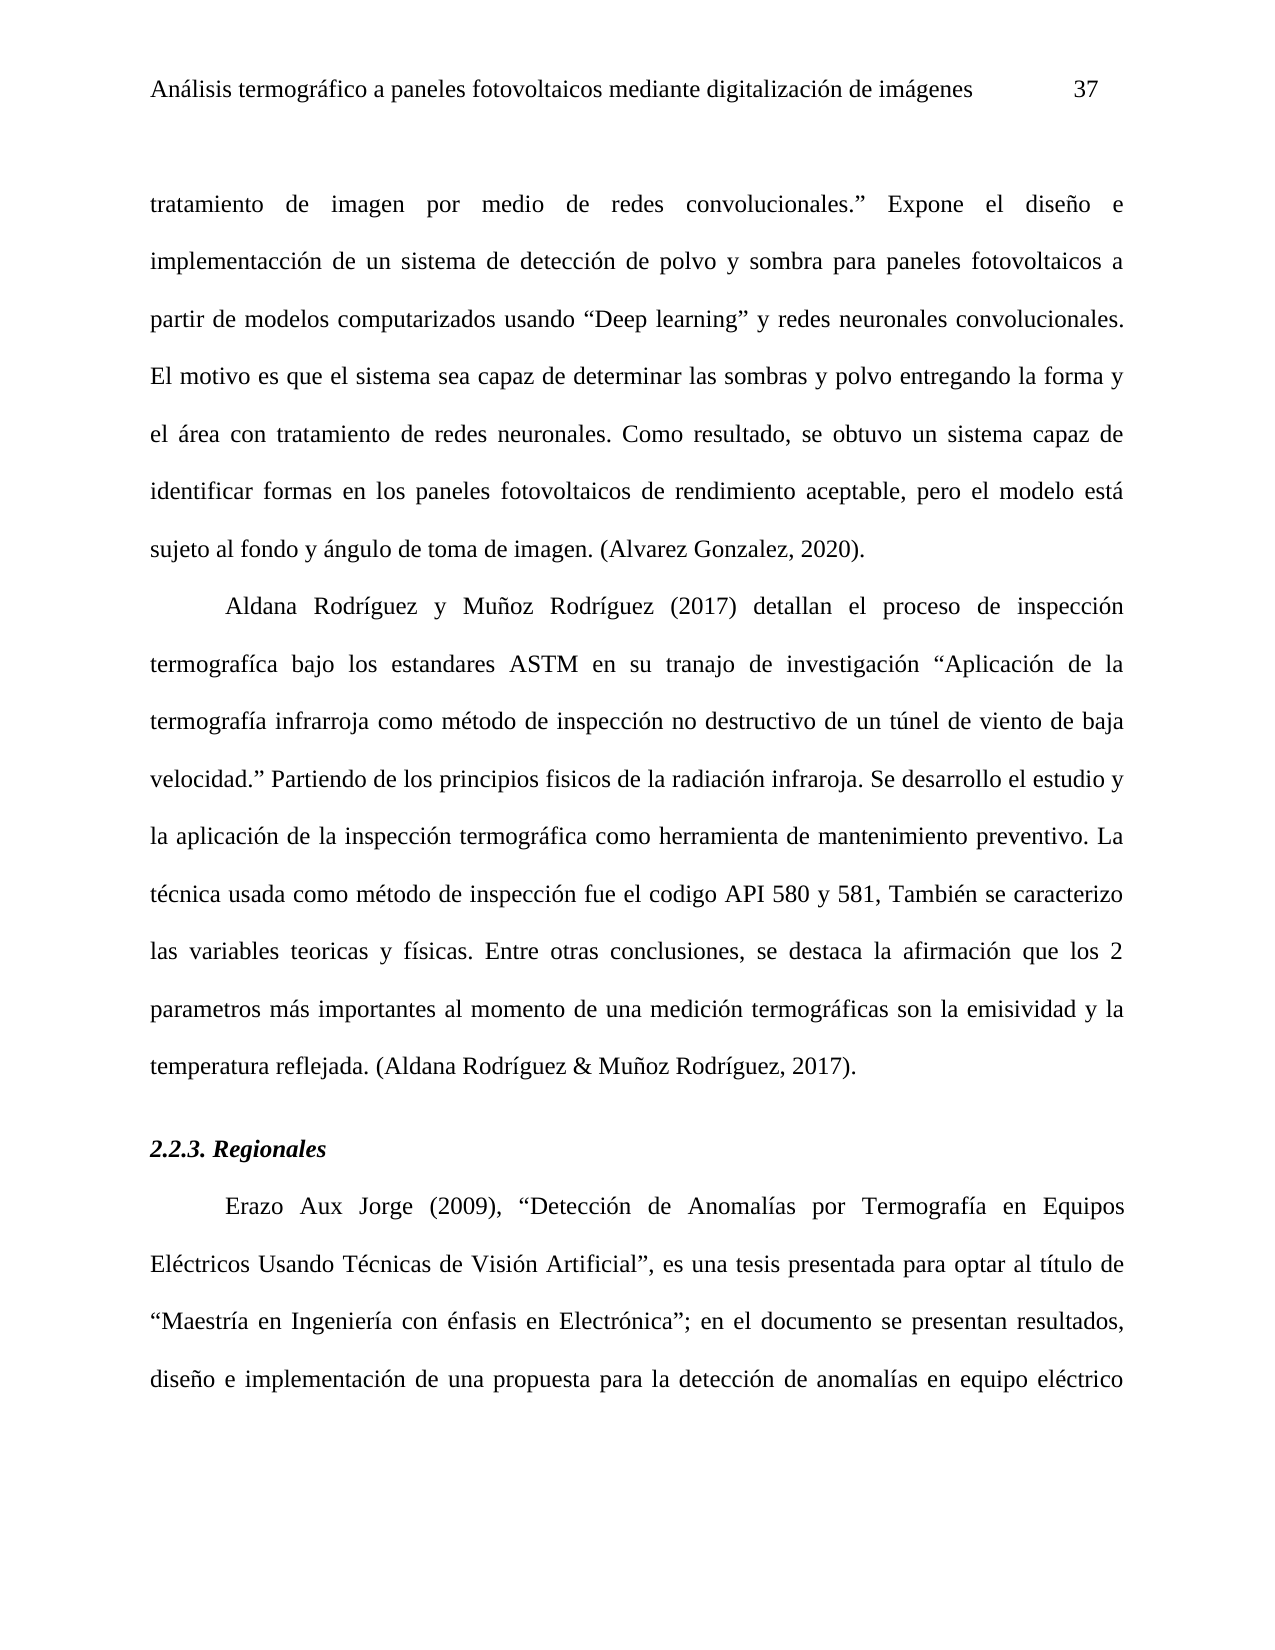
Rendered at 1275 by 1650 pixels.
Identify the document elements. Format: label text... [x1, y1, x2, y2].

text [150, 189, 1125, 562]
text Aldana Rodríguez y Muñoz Rodríguez (2017) detallan el proceso de inspección termografíca bajo los estandares ASTM en su tranajo de investigación “Aplicación de la termografía infrarroja como método de inspección no destructivo de un túnel de viento de baja velocidad.” Partiendo de los principios fisicos de la radiación infraroja. Se desarrollo el estudio y la aplicación de la inspección termográfica como herramienta de mantenimiento preventivo. La técnica usada como método de inspección fue el codigo API 580 y 581, También se caracterizo las variables teoricas y físicas. Entre otras conclusiones, se destaca la afirmación que los 2 parametros más importantes al momento de una medición termográficas son la emisividad y la temperatura reflejada. . [150, 591, 1125, 1080]
subtitle 2.2.3. Regionales [150, 1134, 1125, 1162]
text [150, 1191, 1125, 1392]
